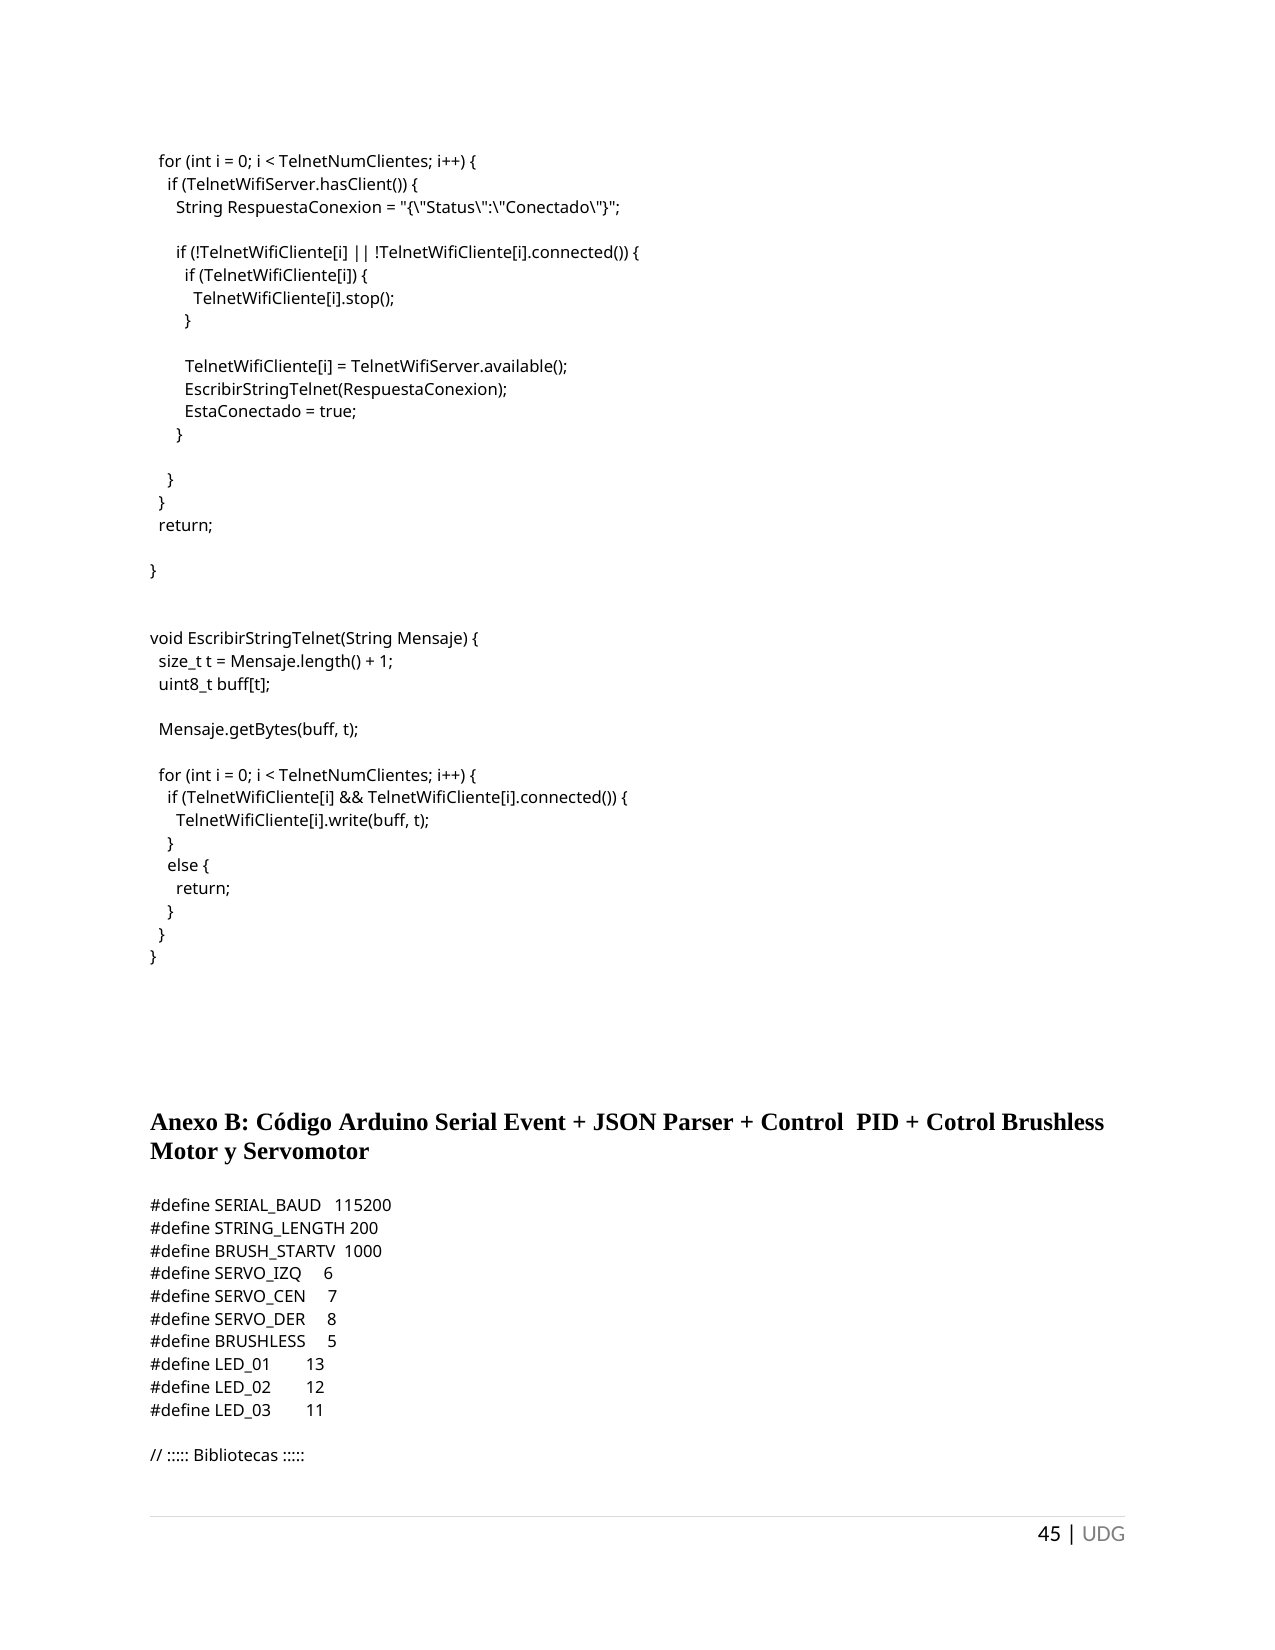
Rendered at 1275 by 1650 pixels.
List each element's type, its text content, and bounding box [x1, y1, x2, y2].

text #define SERVO_DER 8 [150, 1307, 1125, 1330]
text #define SERIAL_BAUD 115200 [150, 1194, 1125, 1216]
text Mensaje.getBytes(buff, t); [150, 718, 1125, 740]
text return; [150, 877, 1125, 899]
text } [150, 309, 1125, 332]
text uint8_t buff[t]; [150, 672, 1125, 695]
text #define SERVO_IZQ 6 [150, 1262, 1125, 1284]
text String RespuestaConexion = "{\"Status\":\"Conectado\"}"; [150, 195, 1125, 218]
text if (!TelnetWifiCliente[i] || !TelnetWifiCliente[i].connected()) { [150, 241, 1125, 263]
text #define LED_01 13 [150, 1353, 1125, 1375]
text if (TelnetWifiCliente[i]) { [150, 263, 1125, 286]
text TelnetWifiCliente[i].stop(); [150, 286, 1125, 309]
text Anexo B: Código Arduino Serial Event + JSON Parser + Control PID + Cotrol Brushless Motor y Servomotor [150, 1107, 1125, 1165]
text for (int i = 0; i < TelnetNumClientes; i++) { [150, 763, 1125, 786]
text #define SERVO_CEN 7 [150, 1284, 1125, 1307]
text } [150, 491, 1125, 513]
text // ::::: Bibliotecas ::::: [150, 1443, 1125, 1466]
text EscribirStringTelnet(RespuestaConexion); [150, 377, 1125, 400]
text #define STRING_LENGTH 200 [150, 1216, 1125, 1239]
text #define BRUSH_STARTV 1000 [150, 1239, 1125, 1262]
text } [150, 559, 1125, 581]
text else { [150, 854, 1125, 877]
text #define LED_02 12 [150, 1375, 1125, 1398]
text } [150, 422, 1125, 445]
text } [150, 831, 1125, 854]
text size_t t = Mensaje.length() + 1; [150, 649, 1125, 672]
text TelnetWifiCliente[i] = TelnetWifiServer.available(); [150, 354, 1125, 377]
text } [150, 899, 1125, 922]
text void EscribirStringTelnet(String Mensaje) { [150, 627, 1125, 649]
text for (int i = 0; i < TelnetNumClientes; i++) { [150, 150, 1125, 173]
text return; [150, 513, 1125, 536]
text } [150, 468, 1125, 491]
text } [150, 922, 1125, 945]
text if (TelnetWifiCliente[i] && TelnetWifiCliente[i].connected()) { [150, 786, 1125, 808]
text #define BRUSHLESS 5 [150, 1330, 1125, 1353]
text if (TelnetWifiServer.hasClient()) { [150, 173, 1125, 195]
text } [150, 945, 1125, 967]
text TelnetWifiCliente[i].write(buff, t); [150, 808, 1125, 831]
text #define LED_03 11 [150, 1398, 1125, 1421]
text EstaConectado = true; [150, 400, 1125, 422]
